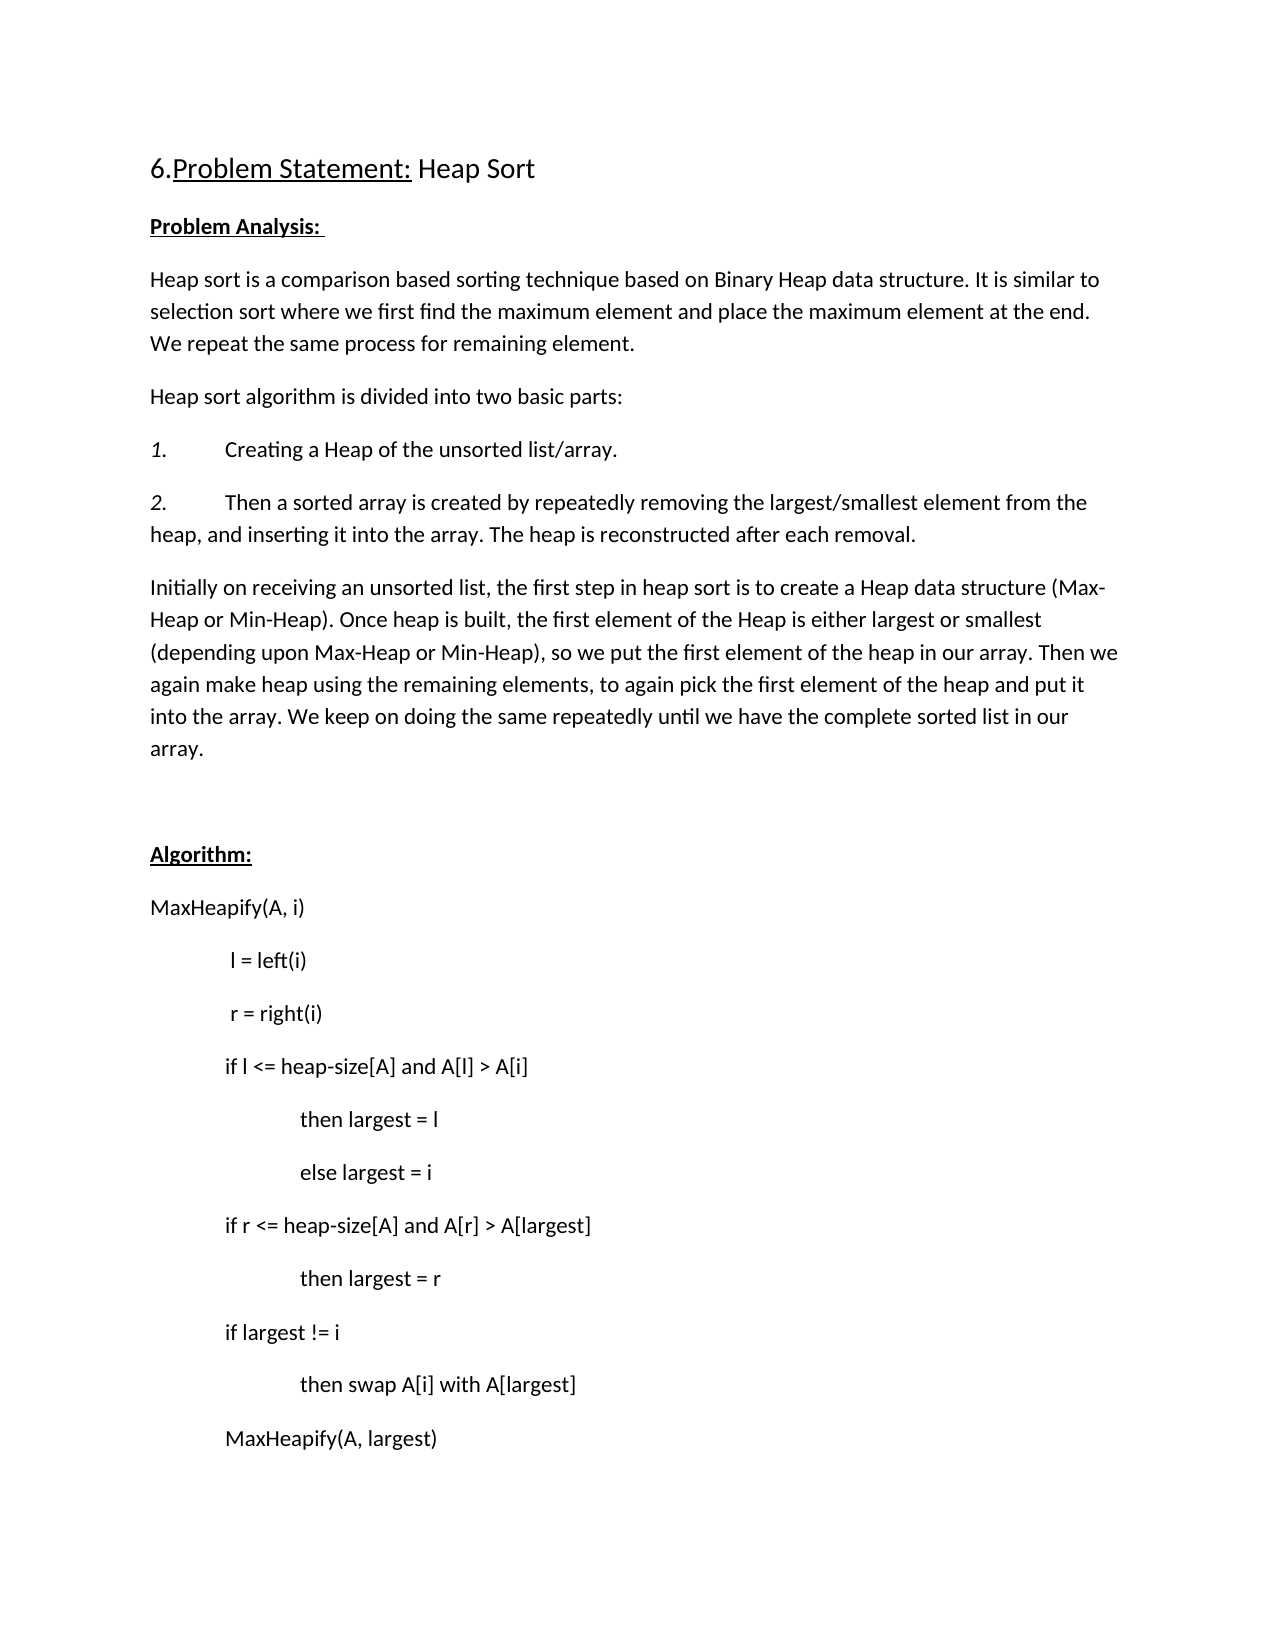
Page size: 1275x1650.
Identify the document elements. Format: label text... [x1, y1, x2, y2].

text Problem Analysis: [150, 212, 1125, 240]
text MaxHeapify(A, largest) [150, 1424, 1125, 1452]
text Heap sort is a comparison based sorting technique based on Binary Heap data structure. It is similar to selection sort where we first find the maximum element and place the maximum element at the end. We repeat the same process for remaining element. [150, 265, 1125, 357]
text then largest = r [150, 1264, 1125, 1293]
text if largest != i [150, 1318, 1125, 1346]
text then largest = l [150, 1106, 1125, 1133]
text 2. Then a sorted array is created by repeatedly removing the largest/smallest element from the heap, and inserting it into the array. The heap is reconstructed after each removal. [150, 488, 1125, 548]
text Algorithm: [150, 840, 1125, 868]
text MaxHeapify(A, i) [150, 893, 1125, 921]
text 1. Creating a Heap of the unsorted list/array. [150, 435, 1125, 463]
text else largest = i [150, 1158, 1125, 1187]
text Heap sort algorithm is divided into two basic parts: [150, 382, 1125, 410]
text l = left(i) [150, 946, 1125, 974]
text if l <= heap-size[A] and A[l] > A[i] [150, 1052, 1125, 1081]
text Initially on receiving an unsorted list, the first step in heap sort is to create a Heap data structure (Max-Heap or Min-Heap). Once heap is built, the first element of the Heap is either largest or smallest (depending upon Max-Heap or Min-Heap), so we put the first element of the heap in our array. Then we again make heap using the remaining elements, to again pick the first element of the heap and put it into the array. We keep on doing the same repeatedly until we have the complete sorted list in our array. [150, 573, 1125, 762]
text then swap A[i] with A[largest] [150, 1371, 1125, 1399]
text r = right(i) [150, 999, 1125, 1027]
text if r <= heap-size[A] and A[r] > A[largest] [150, 1212, 1125, 1239]
text 6.Problem Statement: Heap Sort [150, 150, 1125, 186]
